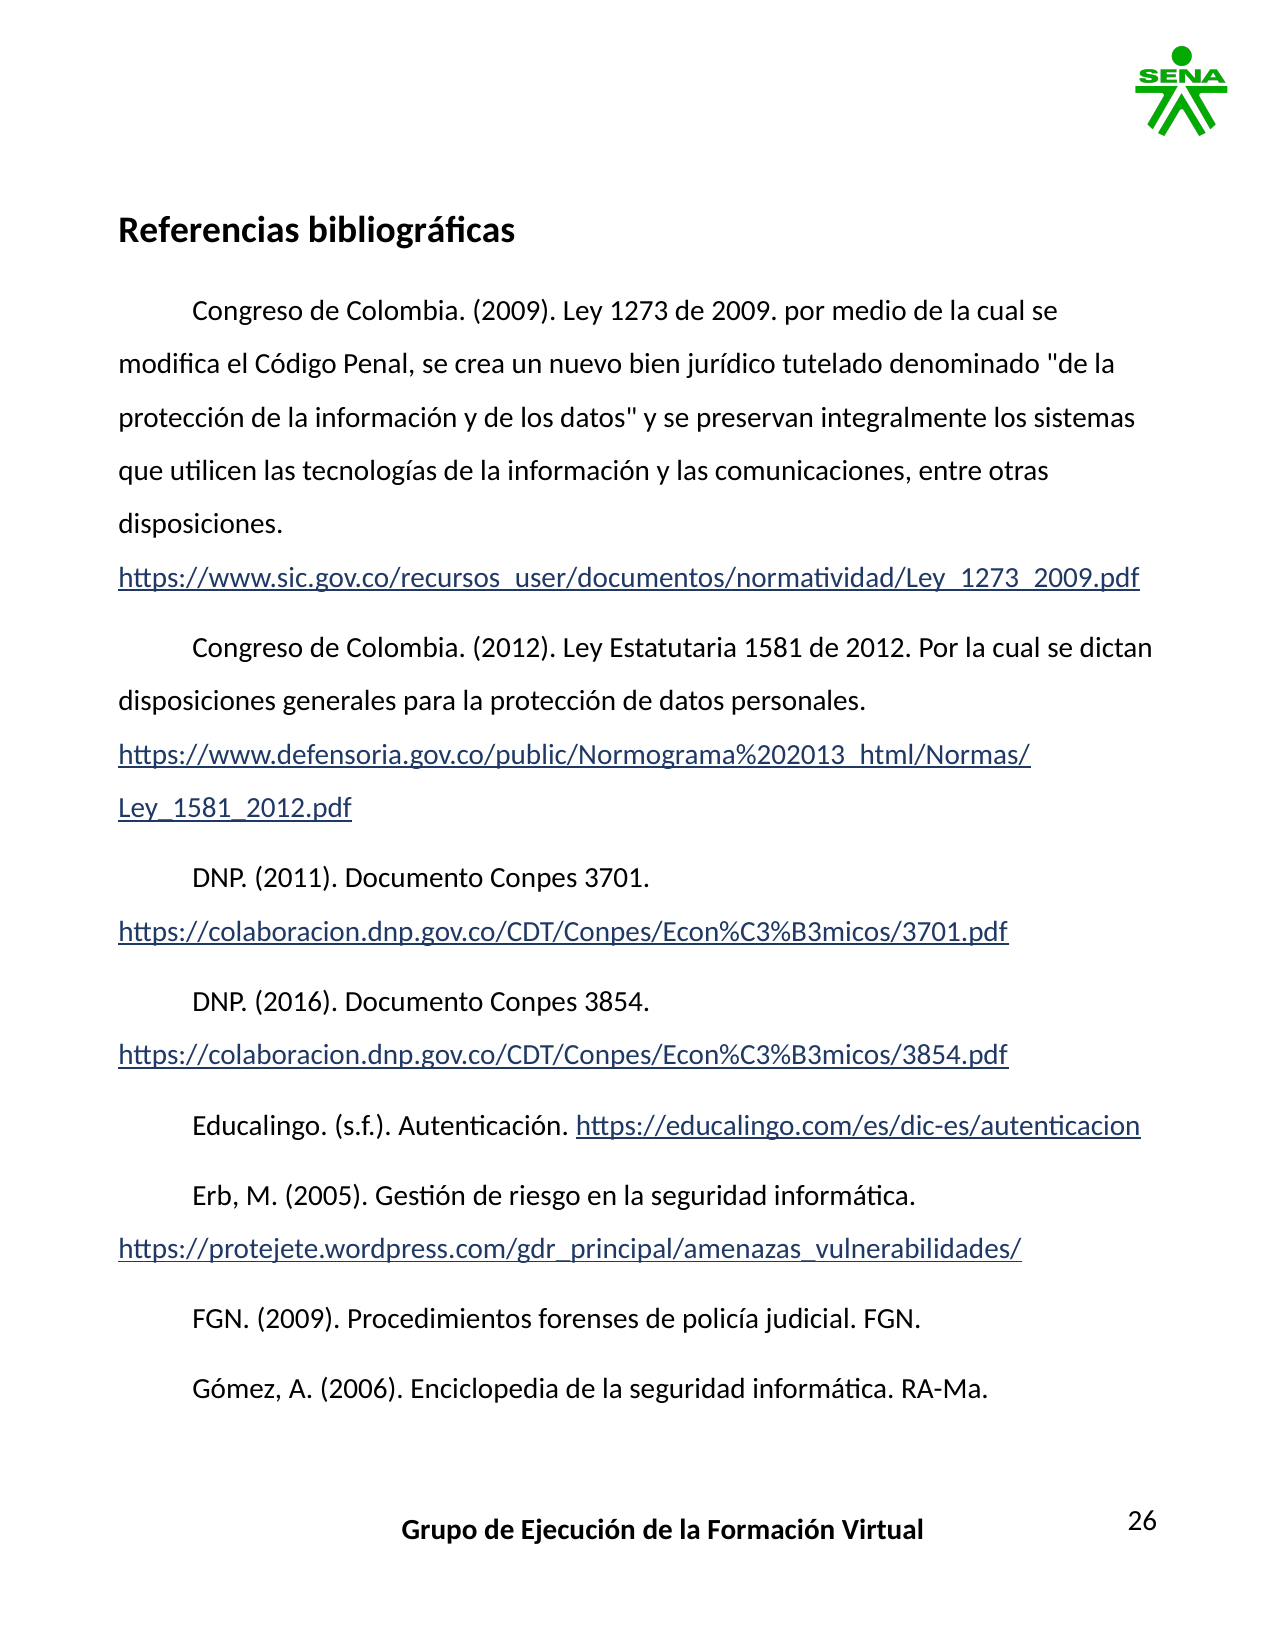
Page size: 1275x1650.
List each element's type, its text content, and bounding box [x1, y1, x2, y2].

text Congreso de Colombia. (2012). Ley Estatutaria 1581 de 2012. Por la cual se dictan disposiciones generales para la protección de datos personales. https://www.defensoria.gov.co/public/Normograma%202013_html/Normas/Ley_1581_2012.pdf [118, 629, 1157, 825]
text Educalingo. (s.f.). Autenticación. https://educalingo.com/es/dic-es/autenticacion [118, 1107, 1157, 1142]
text DNP. (2011). Documento Conpes 3701. https://colaboracion.dnp.gov.co/CDT/Conpes/Econ%C3%B3micos/3701.pdf [118, 859, 1157, 948]
text DNP. (2016). Documento Conpes 3854. https://colaboracion.dnp.gov.co/CDT/Conpes/Econ%C3%B3micos/3854.pdf [118, 983, 1157, 1072]
text FGN. (2009). Procedimientos forenses de policía judicial. FGN. [118, 1300, 1157, 1336]
text Referencias bibliográficas [118, 206, 1157, 252]
text Congreso de Colombia. (2009). Ley 1273 de 2009. por medio de la cual se modifica el Código Penal, se crea un nuevo bien jurídico tutelado denominado "de la protección de la información y de los datos" y se preservan integralmente los sistemas que utilicen las tecnologías de la información y las comunicaciones, entre otras disposiciones. https://www.sic.gov.co/recursos_user/documentos/normatividad/Ley_1273_2009.pdf [118, 292, 1157, 594]
text Erb, M. (2005). Gestión de riesgo en la seguridad informática. https://protejete.wordpress.com/gdr_principal/amenazas_vulnerabilidades/ [118, 1177, 1157, 1266]
picture [1135, 46, 1228, 136]
text Gómez, A. (2006). Enciclopedia de la seguridad informática. RA-Ma. [118, 1370, 1157, 1406]
